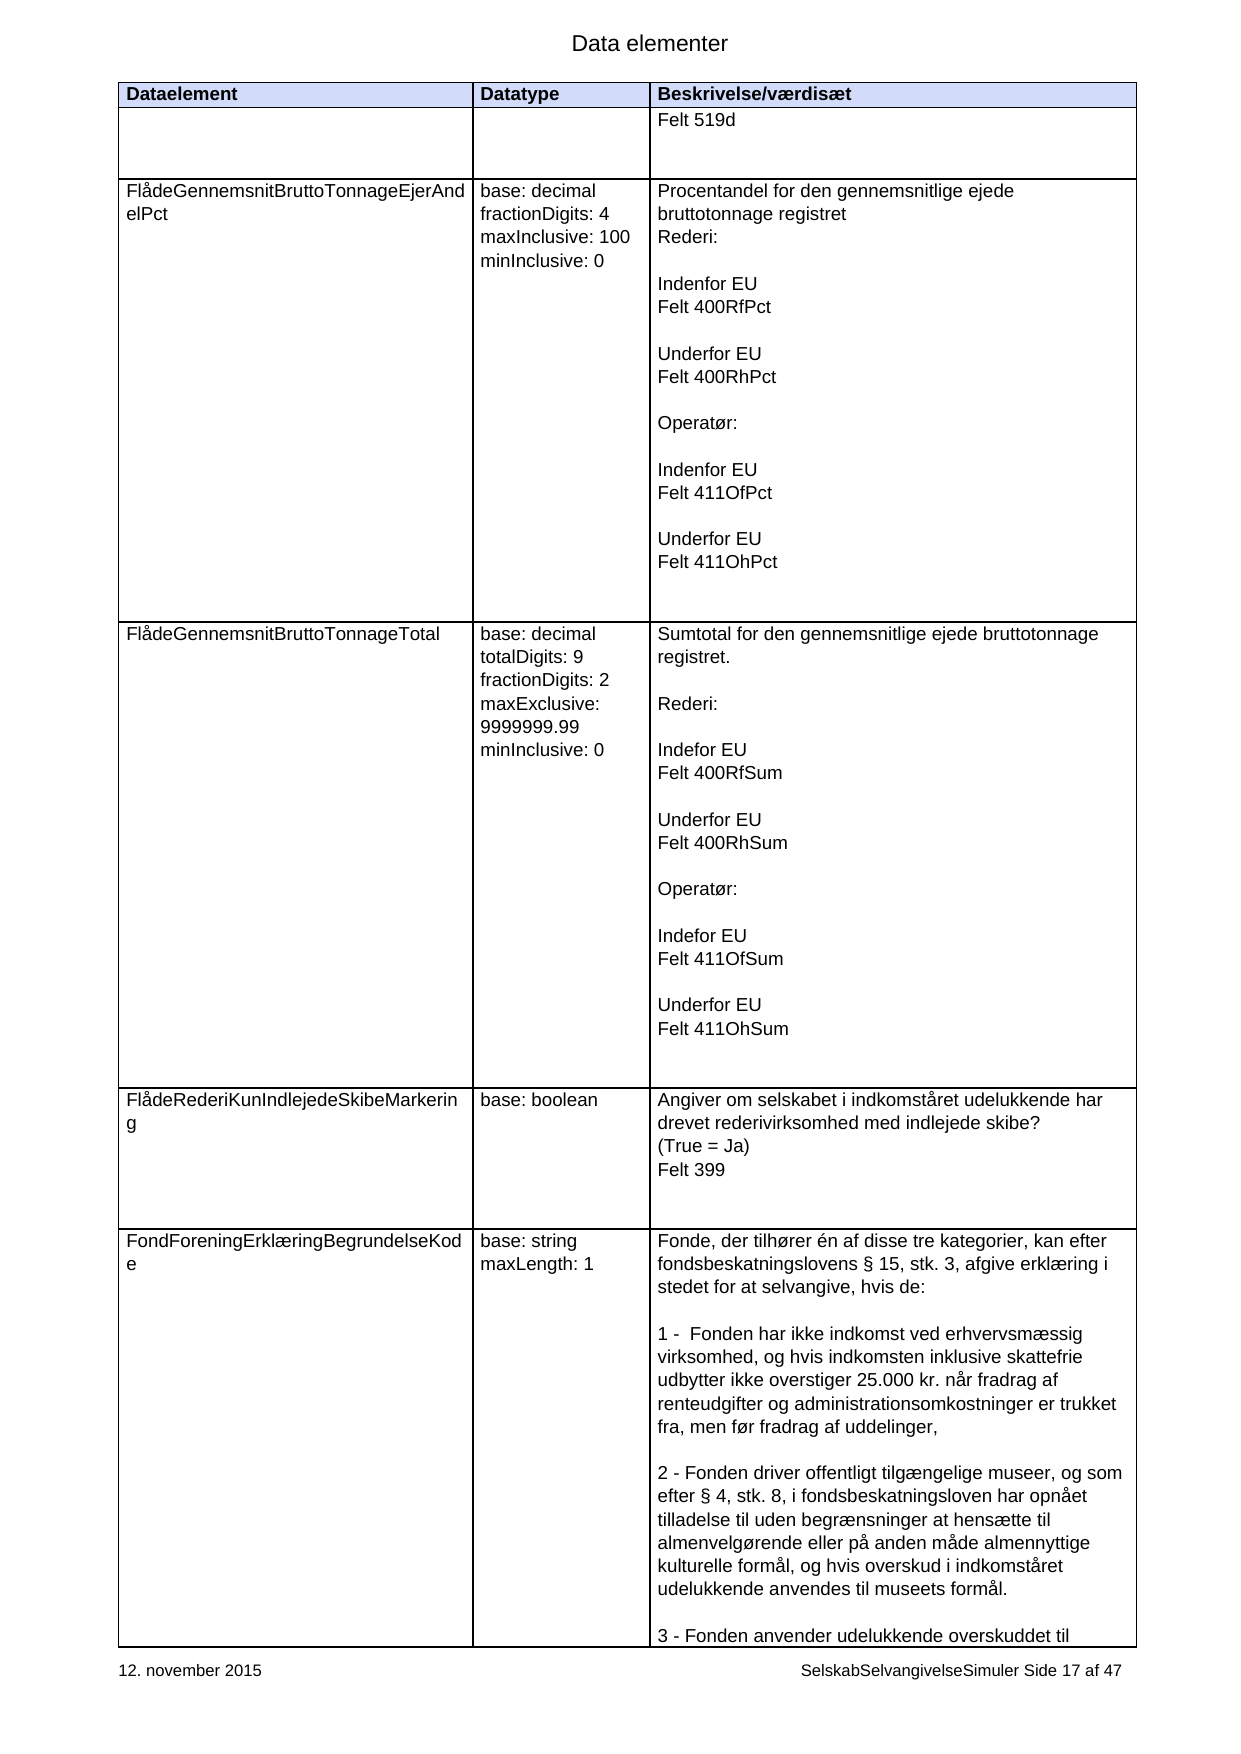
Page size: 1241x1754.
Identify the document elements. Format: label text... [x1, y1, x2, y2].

table_header Dataelement [119, 83, 472, 107]
table_cell base: boolean [474, 1089, 649, 1228]
table_cell base: decimal totalDigits: 9 fractionDigits: 2 maxExclusive: 9999999.99 minInclusive: 0 [474, 623, 649, 1087]
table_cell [474, 1230, 649, 1646]
table_cell FlådeRederiKunIndlejedeSkibeMarkering [119, 1089, 472, 1228]
table_cell Sumtotal for den gennemsnitlige ejede bruttotonnage registret. Rederi: Indefor EU Felt 400RfSum Underfor EU Felt 400RhSum Operatør: Indefor EU Felt 411OfSum Underfor EU Felt 411OhSum [651, 623, 1136, 1087]
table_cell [119, 1230, 472, 1646]
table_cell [119, 108, 472, 178]
table_cell Procentandel for den gennemsnitlige ejede bruttotonnage registret Rederi: Indenfor EU Felt 400RfPct Underfor EU Felt 400RhPct Operatør: Indenfor EU Felt 411OfPct Underfor EU Felt 411OhPct [651, 180, 1136, 621]
table_header Beskrivelse/værdisæt [651, 83, 1136, 107]
table_header Datatype [474, 83, 649, 107]
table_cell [651, 108, 1136, 178]
table_cell base: decimal fractionDigits: 4 maxInclusive: 100 minInclusive: 0 [474, 180, 649, 621]
table_cell FlådeGennemsnitBruttoTonnageTotal [119, 623, 472, 1087]
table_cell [651, 1230, 1136, 1646]
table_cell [474, 108, 649, 178]
table_cell Angiver om selskabet i indkomståret udelukkende har drevet rederivirksomhed med indlejede skibe? (True = Ja) Felt 399 [651, 1089, 1136, 1228]
table_cell FlådeGennemsnitBruttoTonnageEjerAndelPct [119, 180, 472, 621]
